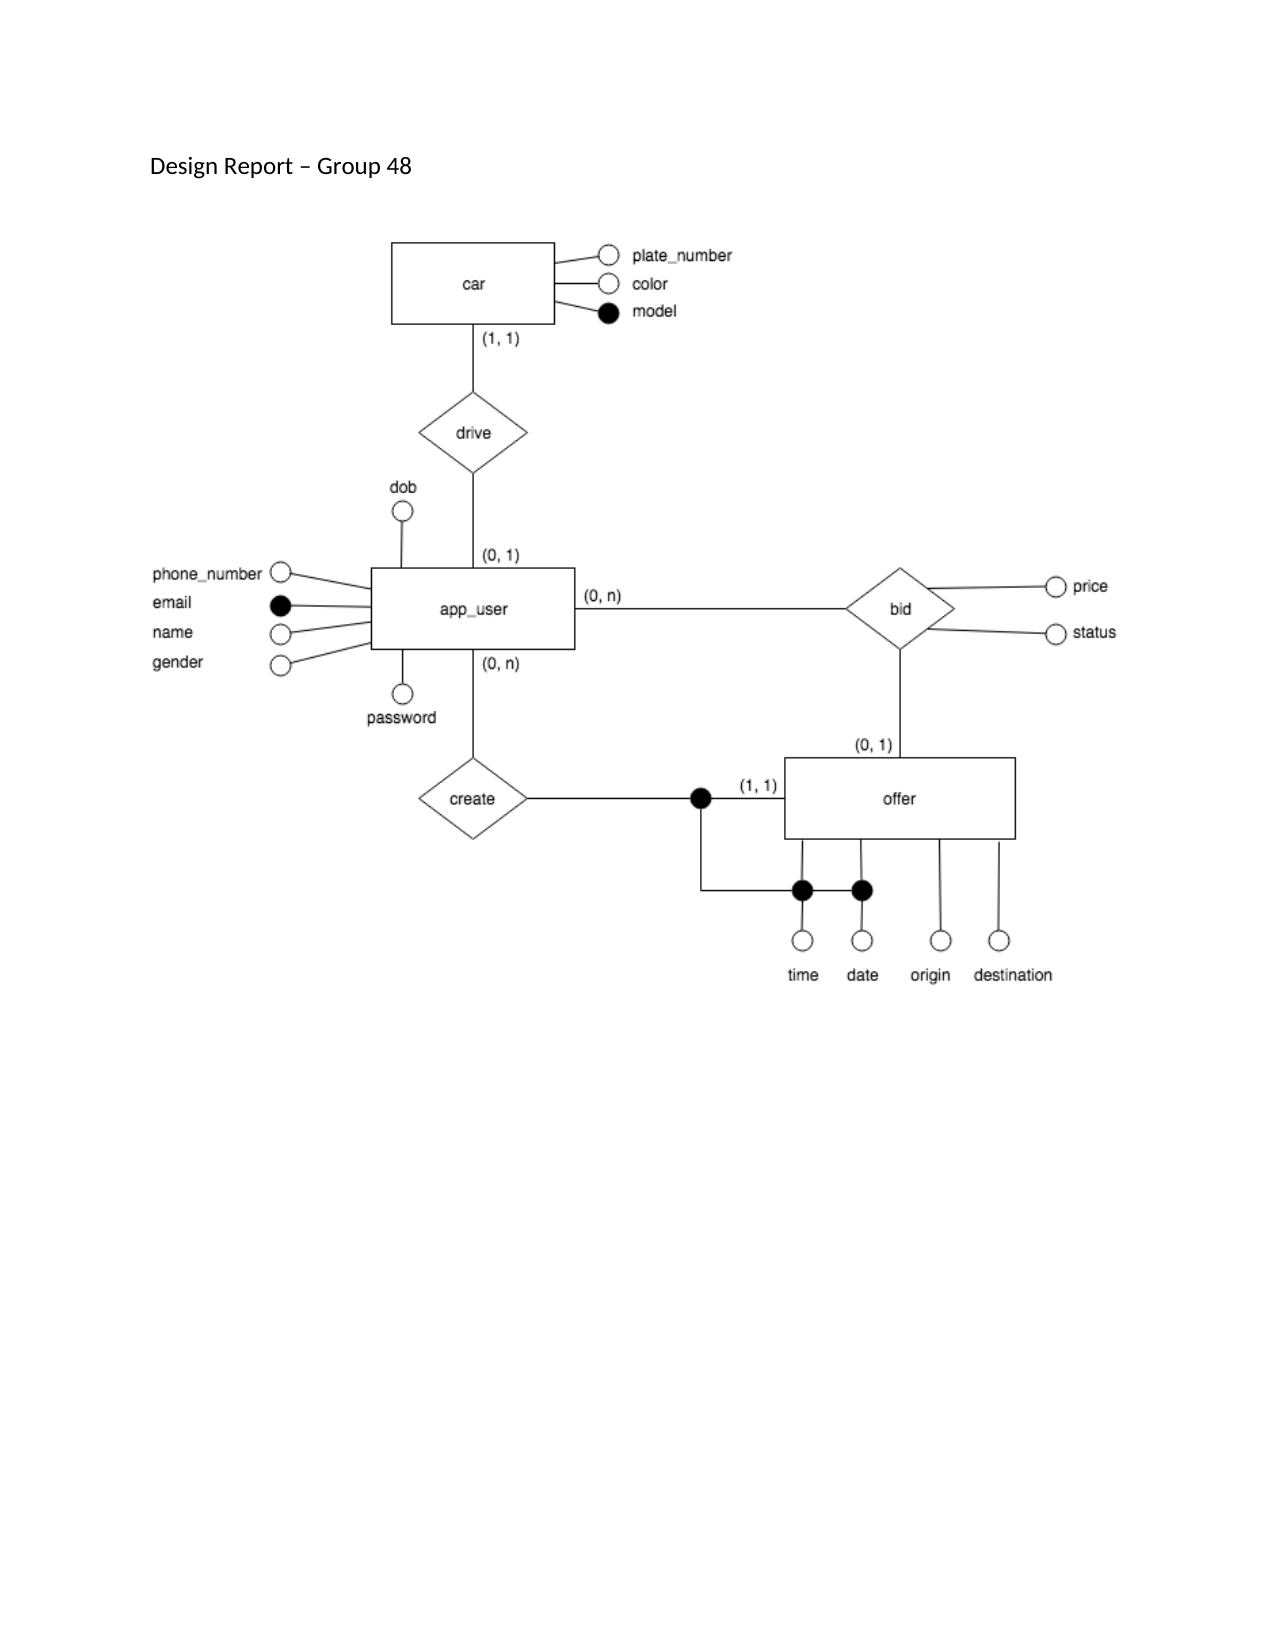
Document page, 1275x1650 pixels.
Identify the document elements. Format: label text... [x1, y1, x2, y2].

text Design Report – Group 48 [150, 150, 1125, 181]
picture [150, 241, 1125, 989]
